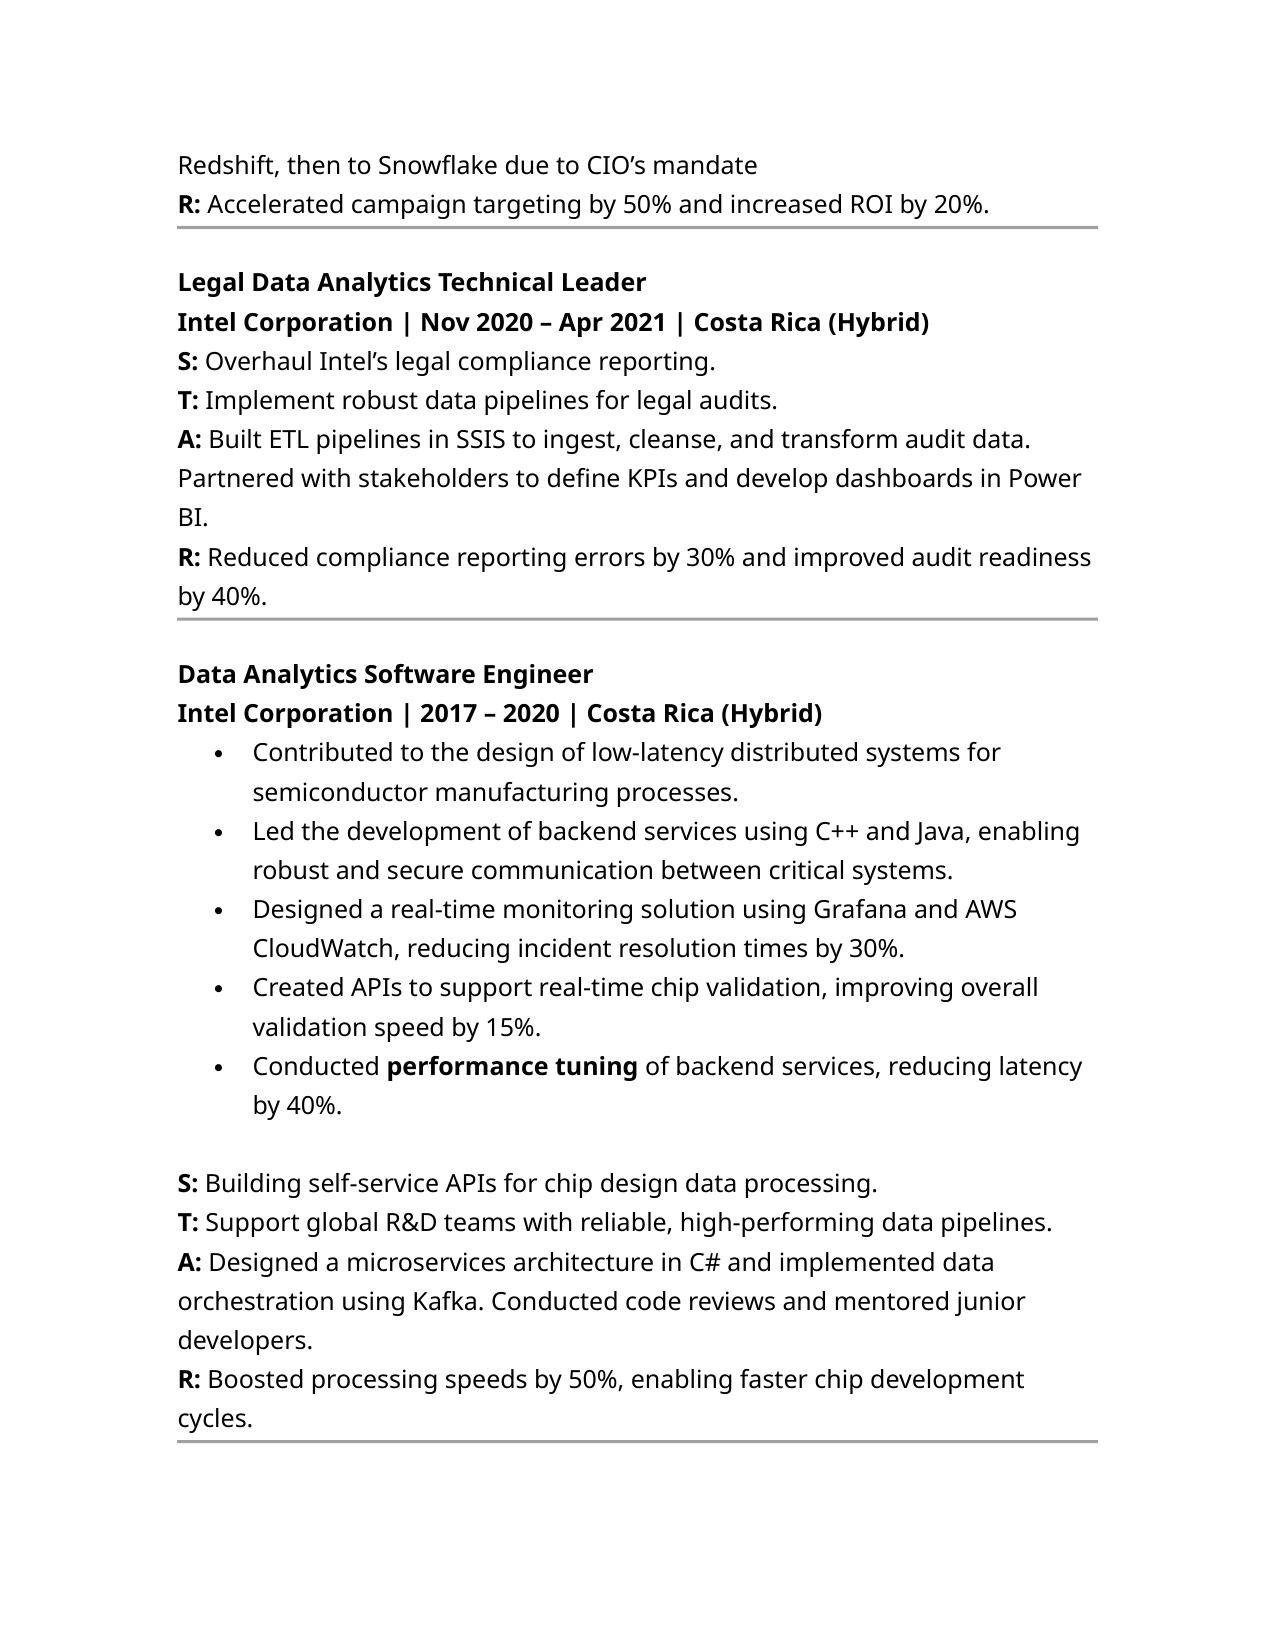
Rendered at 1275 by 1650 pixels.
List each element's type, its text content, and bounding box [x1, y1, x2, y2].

text Data Analytics Software Engineer [177, 657, 1098, 691]
list Created APIs to support real-time chip validation, improving overall validation speed by 15%. [215, 970, 1098, 1043]
list Designed a real-time monitoring solution using Grafana and AWS CloudWatch, reducing incident resolution times by 30%. [215, 892, 1098, 965]
text S: Building self-service APIs for chip design data processing. T: Support global R&D teams with reliable, high-performing data pipelines. A: Designed a microservices architecture in C# and implemented data orchestration using Kafka. Conducted code reviews and mentored junior developers. R: Boosted processing speeds by 50%, enabling faster chip development cycles. [177, 1166, 1098, 1435]
list Conducted performance tuning of backend services, reducing latency by 40%. [215, 1048, 1098, 1122]
text S: Overhaul Intel’s legal compliance reporting. T: Implement robust data pipelines for legal audits. A: Built ETL pipelines in SSIS to ingest, cleanse, and transform audit data. Partnered with stakeholders to define KPIs and develop dashboards in Power BI. R: Reduced compliance reporting errors by 30% and improved audit readiness by 40%. [177, 343, 1098, 612]
text Intel Corporation | 2017 – 2020 | Costa Rica (Hybrid) [177, 696, 1098, 730]
text Intel Corporation | Nov 2020 – Apr 2021 | Costa Rica (Hybrid) [177, 304, 1098, 338]
list Contributed to the design of low-latency distributed systems for semiconductor manufacturing processes. [215, 735, 1098, 808]
list Led the development of backend services using C++ and Java, enabling robust and secure communication between critical systems. [215, 813, 1098, 887]
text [177, 148, 1098, 221]
text Legal Data Analytics Technical Leader [177, 265, 1098, 299]
